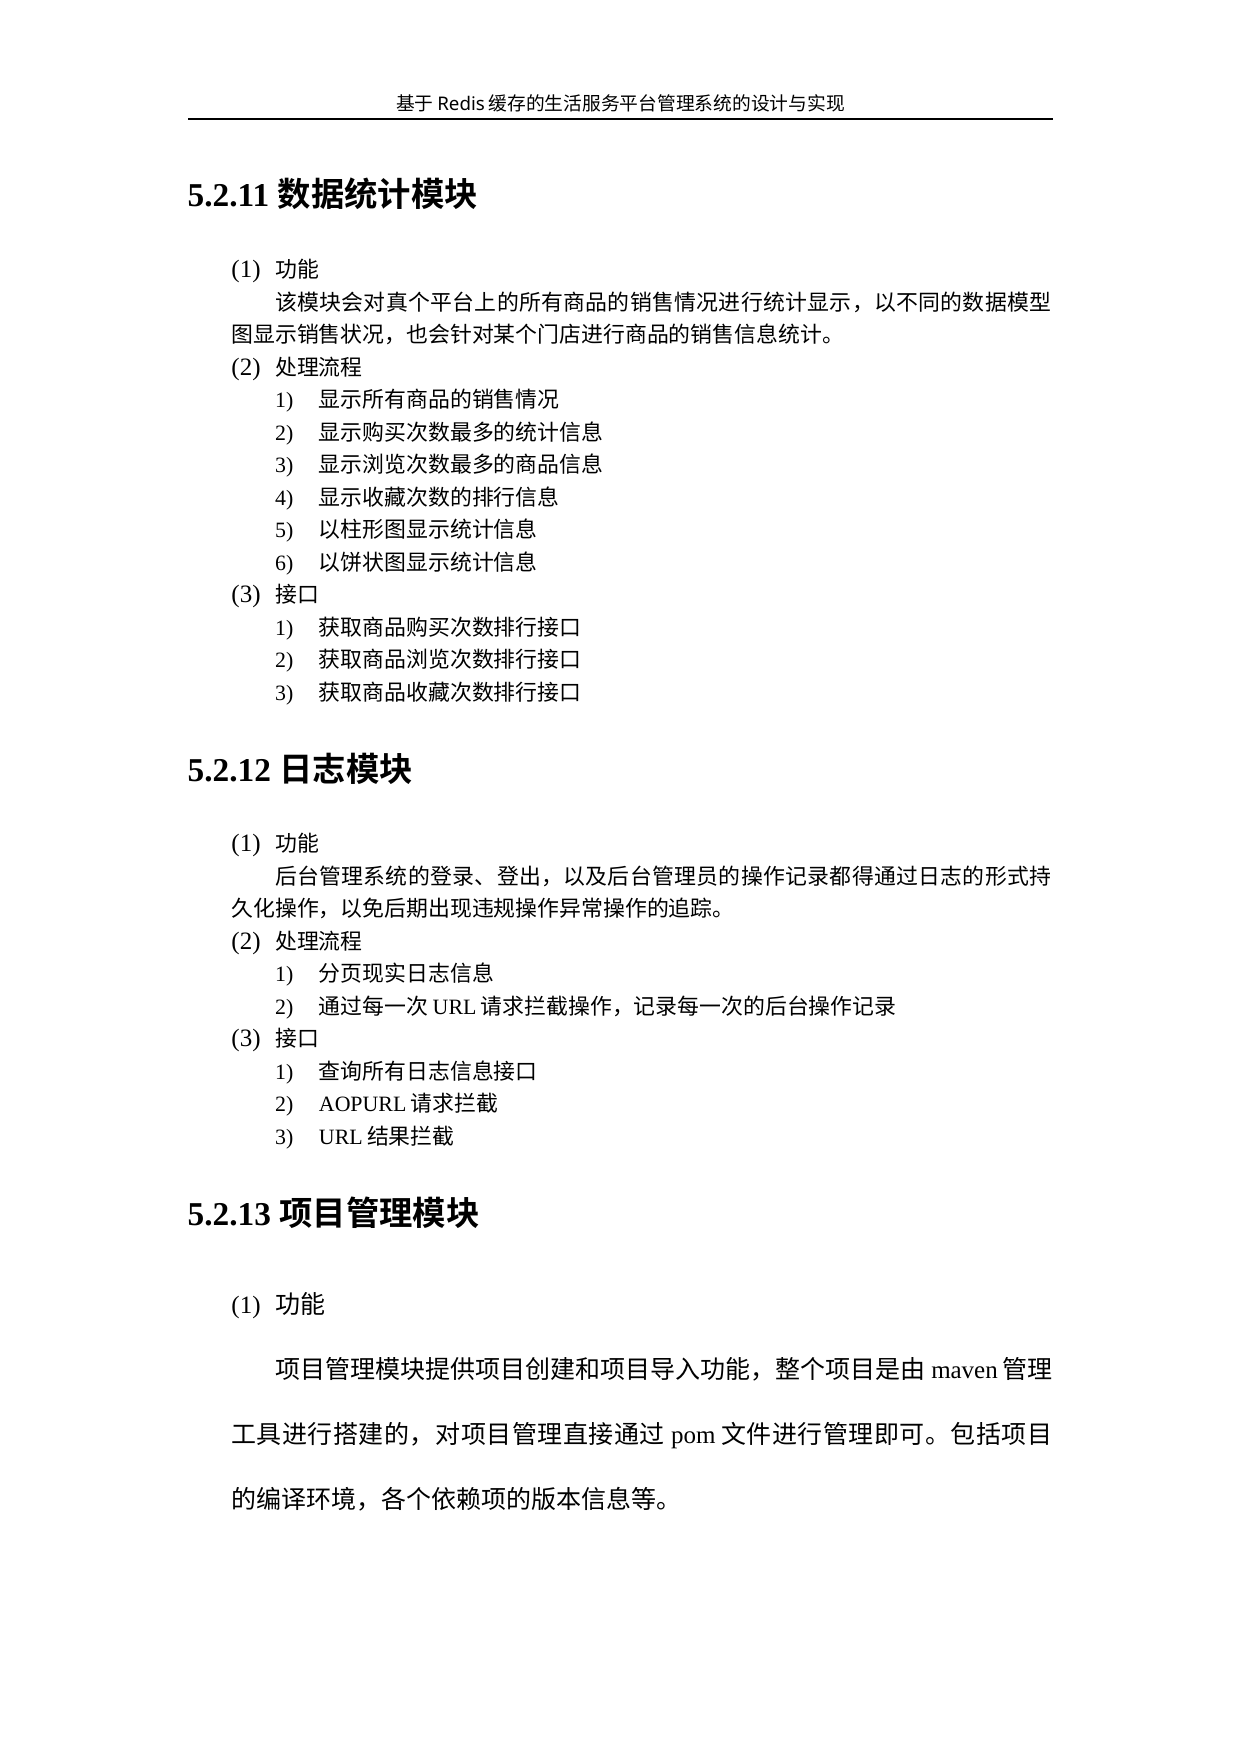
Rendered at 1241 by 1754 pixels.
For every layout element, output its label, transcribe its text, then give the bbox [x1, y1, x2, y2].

list 获取商品购买次数排行接口 [275, 609, 1053, 642]
list 显示收藏次数的排行信息 [275, 479, 1053, 512]
list 通过每一次URL请求拦截操作，记录每一次的后台操作记录 [275, 988, 1053, 1021]
subtitle 5.2.11 数据统计模块 [187, 160, 1053, 225]
list 功能 [231, 1270, 1053, 1335]
list 接口 [231, 1021, 1053, 1053]
list AOPURL请求拦截 [275, 1086, 1053, 1118]
list 查询所有日志信息接口 [275, 1053, 1053, 1086]
list 获取商品浏览次数排行接口 [275, 642, 1053, 674]
list 显示购买次数最多的统计信息 [275, 414, 1053, 447]
list 功能 [231, 826, 1053, 858]
text 项目管理模块提供项目创建和项目导入功能，整个项目是由maven管理工具进行搭建的，对项目管理直接通过pom文件进行管理即可。包括项目的编译环境，各个依赖项的版本信息等。 [231, 1335, 1053, 1530]
list 获取商品收藏次数排行接口 [275, 674, 1053, 707]
subtitle 5.2.12 日志模块 [187, 734, 1053, 799]
list 处理流程 [231, 349, 1053, 382]
list 功能 [231, 252, 1053, 284]
list 以饼状图显示统计信息 [275, 544, 1053, 577]
text 后台管理系统的登录、登出，以及后台管理员的操作记录都得通过日志的形式持久化操作，以免后期出现违规操作异常操作的追踪。 [231, 858, 1053, 923]
list 处理流程 [231, 923, 1053, 956]
list 显示所有商品的销售情况 [275, 382, 1053, 414]
subtitle 5.2.13 项目管理模块 [187, 1178, 1053, 1243]
list 分页现实日志信息 [275, 956, 1053, 988]
list 显示浏览次数最多的商品信息 [275, 447, 1053, 479]
list URL结果拦截 [275, 1118, 1053, 1151]
list 以柱形图显示统计信息 [275, 512, 1053, 544]
list 接口 [231, 577, 1053, 609]
text 该模块会对真个平台上的所有商品的销售情况进行统计显示，以不同的数据模型图显示销售状况，也会针对某个门店进行商品的销售信息统计。 [231, 284, 1053, 349]
